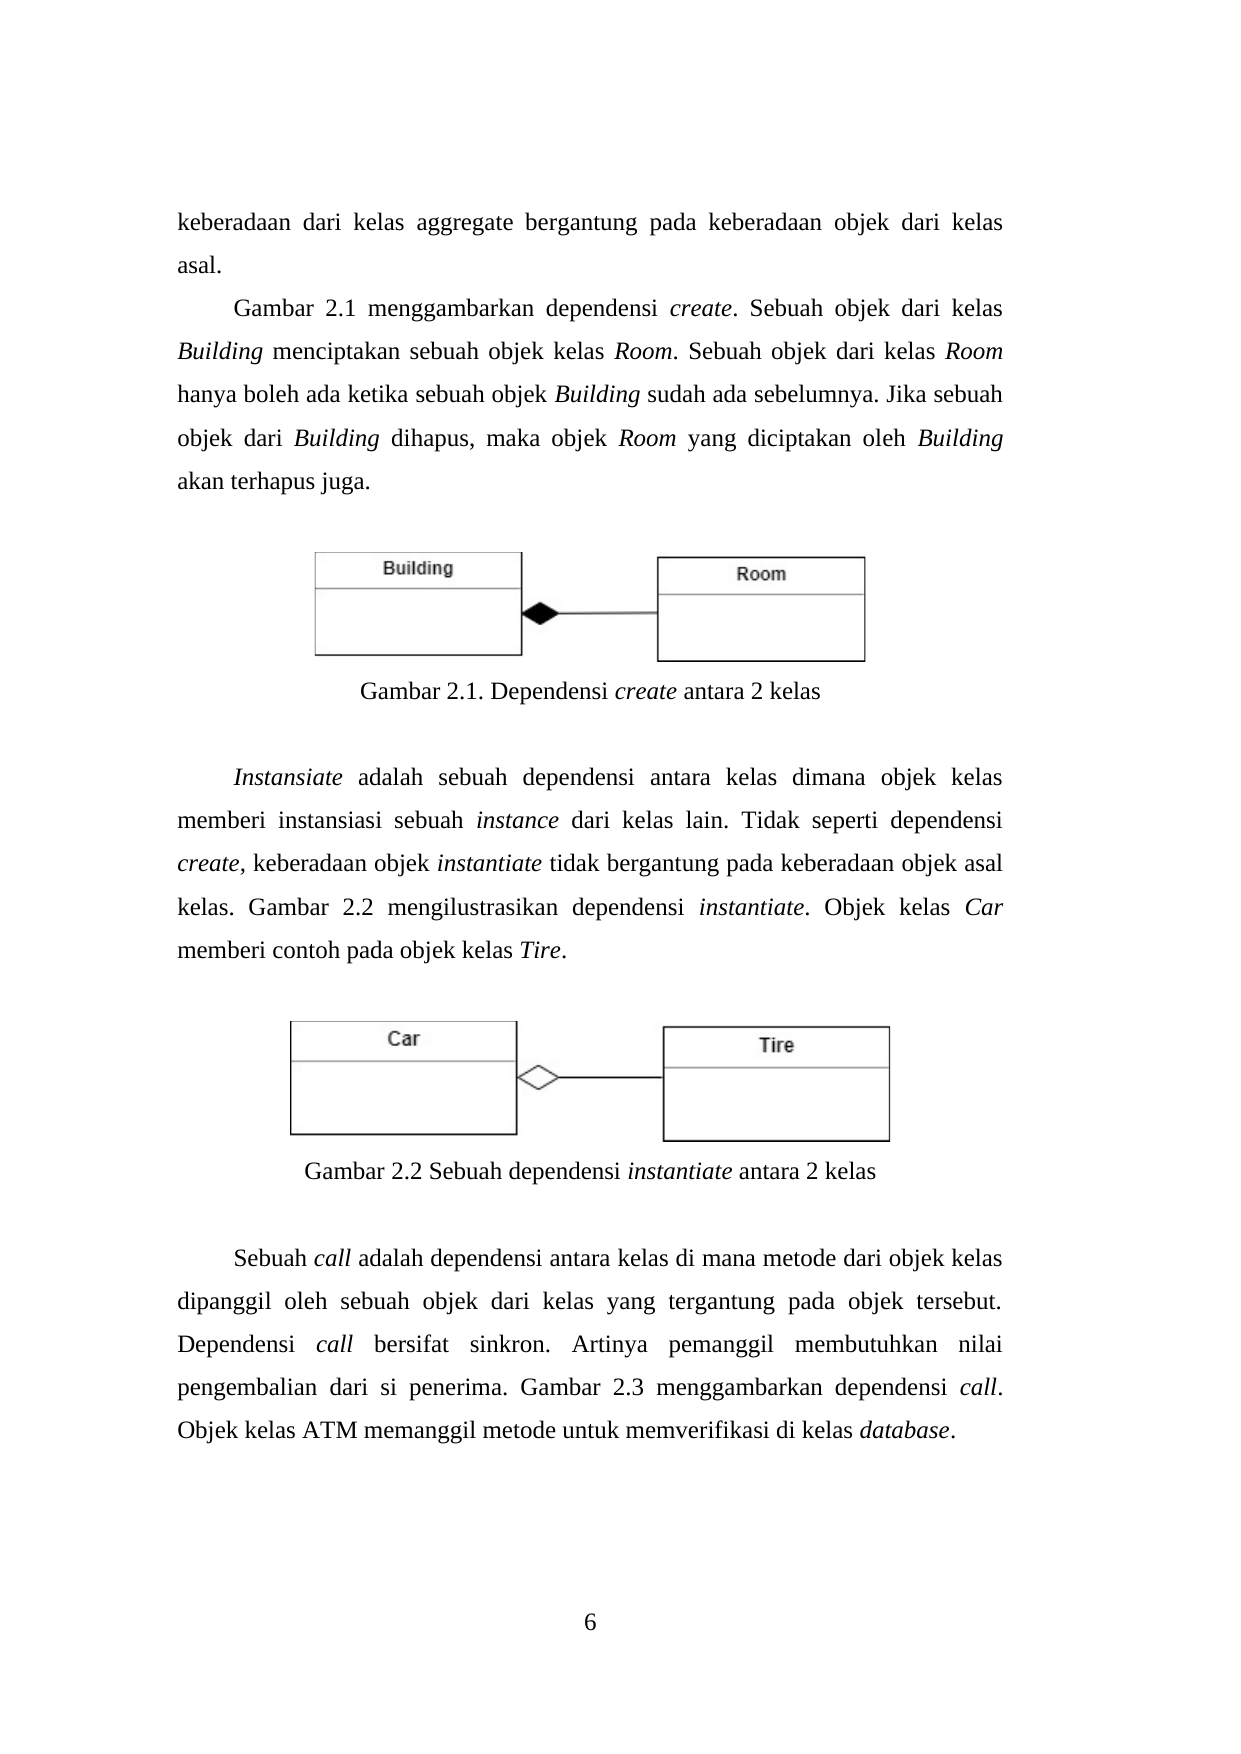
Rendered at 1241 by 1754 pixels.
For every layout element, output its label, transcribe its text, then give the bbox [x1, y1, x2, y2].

text Gambar 2.1 menggambarkan dependensi create. Sebuah objek dari kelas Building menciptakan sebuah objek kelas Room. Sebuah objek dari kelas Room hanya boleh ada ketika sebuah objek Building sudah ada sebelumnya. Jika sebuah objek dari Building dihapus, maka objek Room yang diciptakan oleh Building akan terhapus juga. [177, 293, 1003, 494]
picture [290, 1021, 890, 1142]
text Gambar 2.2 Sebuah dependensi instantiate antara 2 kelas [177, 1156, 1003, 1185]
picture [314, 552, 866, 662]
text Gambar 2.1. Dependensi create antara 2 kelas [177, 676, 1003, 705]
text Sebuah call adalah dependensi antara kelas di mana metode dari objek kelas dipanggil oleh sebuah objek dari kelas yang tergantung pada objek tersebut. Dependensi call bersifat sinkron. Artinya pemanggil membutuhkan nilai pengembalian dari si penerima. Gambar 2.3 menggambarkan dependensi call. Objek kelas ATM memanggil metode untuk memverifikasi di kelas database. [177, 1243, 1003, 1444]
text Instansiate adalah sebuah dependensi antara kelas dimana objek kelas memberi instansiasi sebuah instance dari kelas lain. Tidak seperti dependensi create, keberadaan objek instantiate tidak bergantung pada keberadaan objek asal kelas. Gambar 2.2 mengilustrasikan dependensi instantiate. Objek kelas Car memberi contoh pada objek kelas Tire. [177, 762, 1003, 963]
